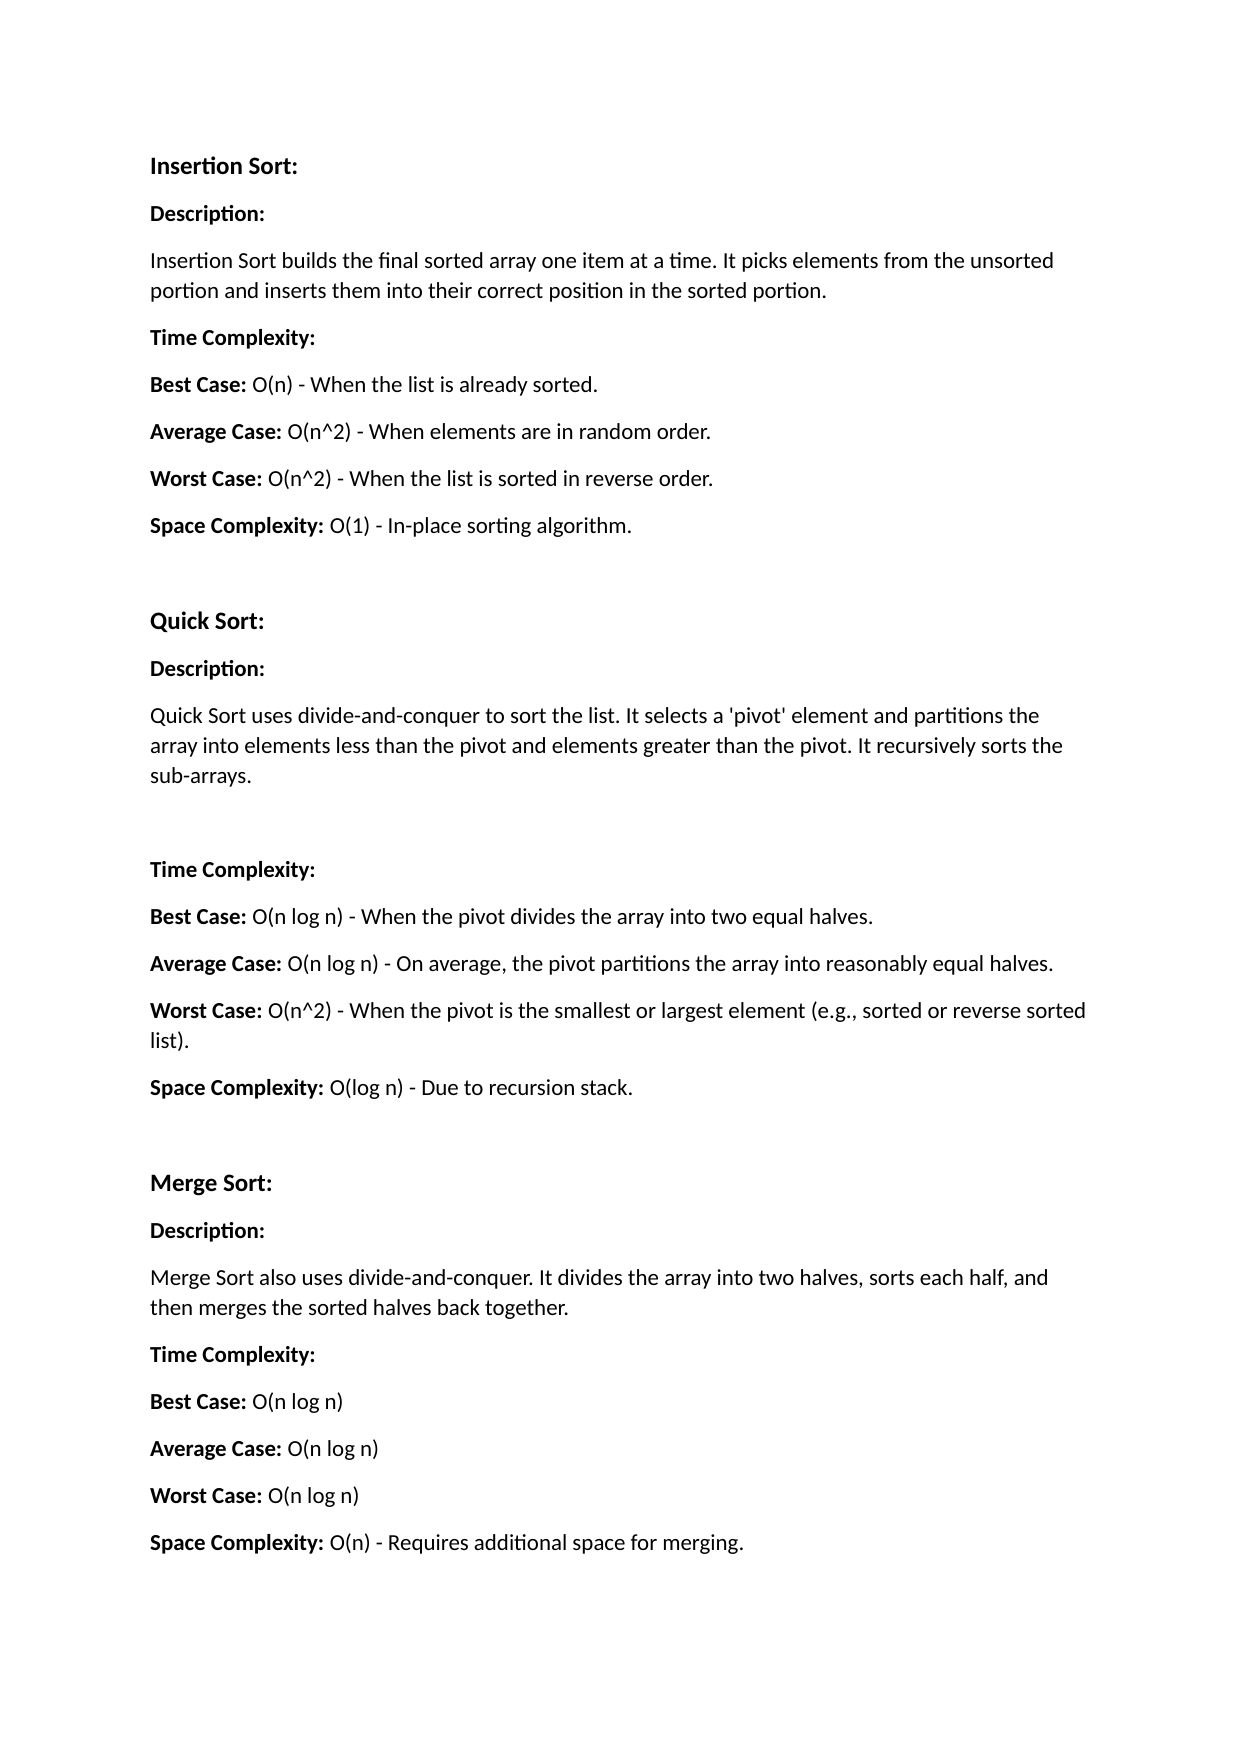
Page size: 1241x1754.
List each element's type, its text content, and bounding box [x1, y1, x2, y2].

text Time Complexity: [150, 323, 1090, 352]
text Space Complexity: O(n) - Requires additional space for merging. [150, 1528, 1090, 1556]
text Average Case: O(n log n) - On average, the pivot partitions the array into reasonably equal halves. [150, 949, 1090, 977]
text Average Case: O(n log n) [150, 1434, 1090, 1462]
text Time Complexity: [150, 1340, 1090, 1368]
text Time Complexity: [150, 855, 1090, 883]
text Best Case: O(n log n) - When the pivot divides the array into two equal halves. [150, 902, 1090, 930]
text Best Case: O(n) - When the list is already sorted. [150, 370, 1090, 398]
text Average Case: O(n^2) - When elements are in random order. [150, 417, 1090, 445]
text Description: [150, 654, 1090, 682]
text Description: [150, 199, 1090, 228]
text Best Case: O(n log n) [150, 1387, 1090, 1415]
text Merge Sort also uses divide-and-conquer. It divides the array into two halves, sorts each half, and then merges the sorted halves back together. [150, 1263, 1090, 1322]
text Quick Sort: [150, 605, 1090, 635]
text Insertion Sort: [150, 150, 1090, 181]
text Worst Case: O(n^2) - When the list is sorted in reverse order. [150, 464, 1090, 492]
text Worst Case: O(n^2) - When the pivot is the smallest or largest element (e.g., sorted or reverse sorted list). [150, 996, 1090, 1054]
text Worst Case: O(n log n) [150, 1481, 1090, 1509]
text Insertion Sort builds the final sorted array one item at a time. It picks elements from the unsorted portion and inserts them into their correct position in the sorted portion. [150, 246, 1090, 305]
text Merge Sort: [150, 1167, 1090, 1197]
text Space Complexity: O(log n) - Due to recursion stack. [150, 1073, 1090, 1101]
text Quick Sort uses divide-and-conquer to sort the list. It selects a 'pivot' element and partitions the array into elements less than the pivot and elements greater than the pivot. It recursively sorts the sub-arrays. [150, 701, 1090, 790]
text Space Complexity: O(1) - In-place sorting algorithm. [150, 511, 1090, 539]
text Description: [150, 1216, 1090, 1244]
